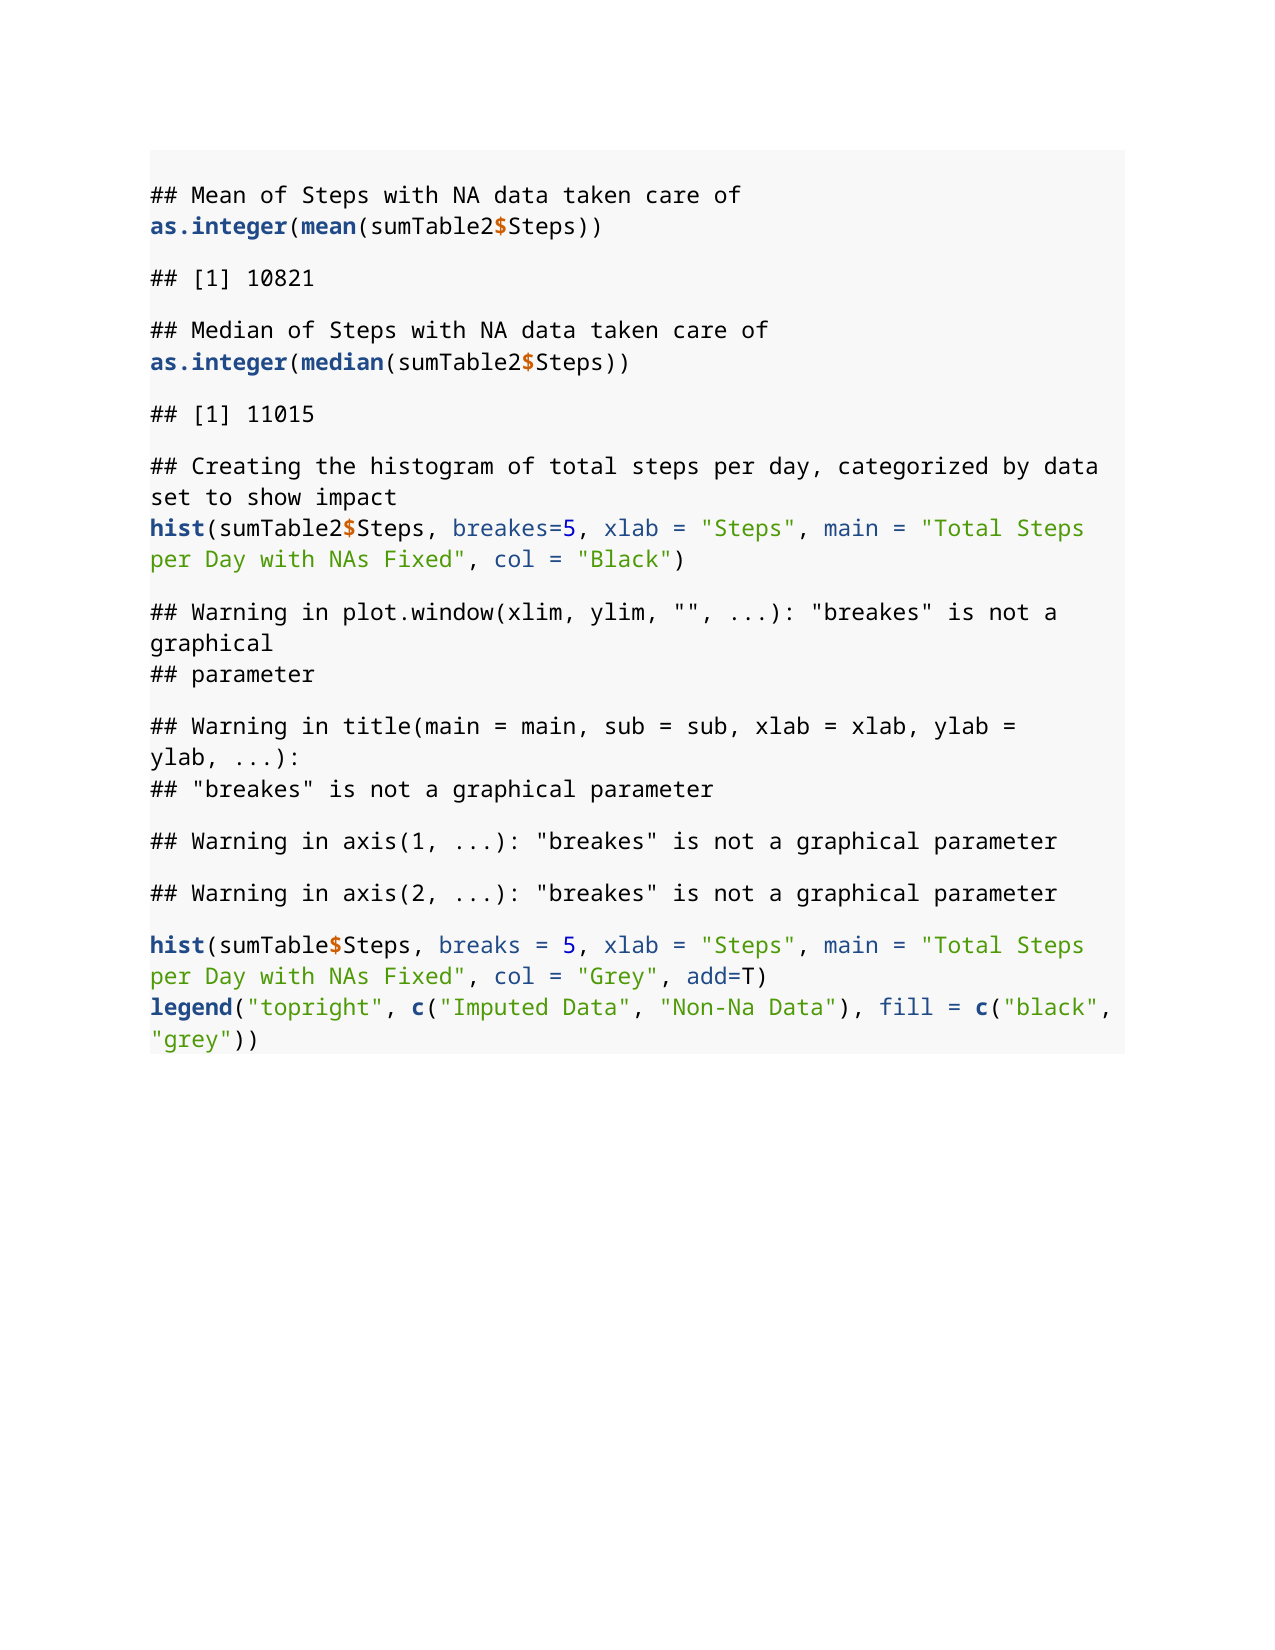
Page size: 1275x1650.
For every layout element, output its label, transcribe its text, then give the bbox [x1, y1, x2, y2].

text ## [1] 11015 [150, 397, 1125, 429]
text ## Warning in plot.window(xlim, ylim, "", ...): "breakes" is not a graphical ## parameter [150, 595, 1125, 689]
text ## [1] 10821 [150, 262, 1125, 293]
text ## Median of Steps with NA data taken care of as.integer(median(sumTable2$Steps)) [631, 314, 1125, 377]
text ## Warning in title(main = main, sub = sub, xlab = xlab, ylab = ylab, ...): ## "breakes" is not a graphical parameter [150, 710, 1125, 804]
text ## Warning in axis(2, ...): "breakes" is not a graphical parameter [150, 877, 1125, 908]
text hist(sumTable$Steps, breaks = 5, xlab = "Steps", main = "Total Steps per Day with NAs Fixed", col = "Grey", add=T) legend("topright", c("Imputed Data", "Non-Na Data"), fill = c("black", "grey")) [150, 929, 1125, 1054]
text ## Warning in axis(1, ...): "breakes" is not a graphical parameter [150, 824, 1125, 856]
text ## Creating the histogram of total steps per day, categorized by data set to show impact hist(sumTable2$Steps, breakes=5, xlab = "Steps", main = "Total Steps per Day with NAs Fixed", col = "Black") [150, 449, 1125, 574]
